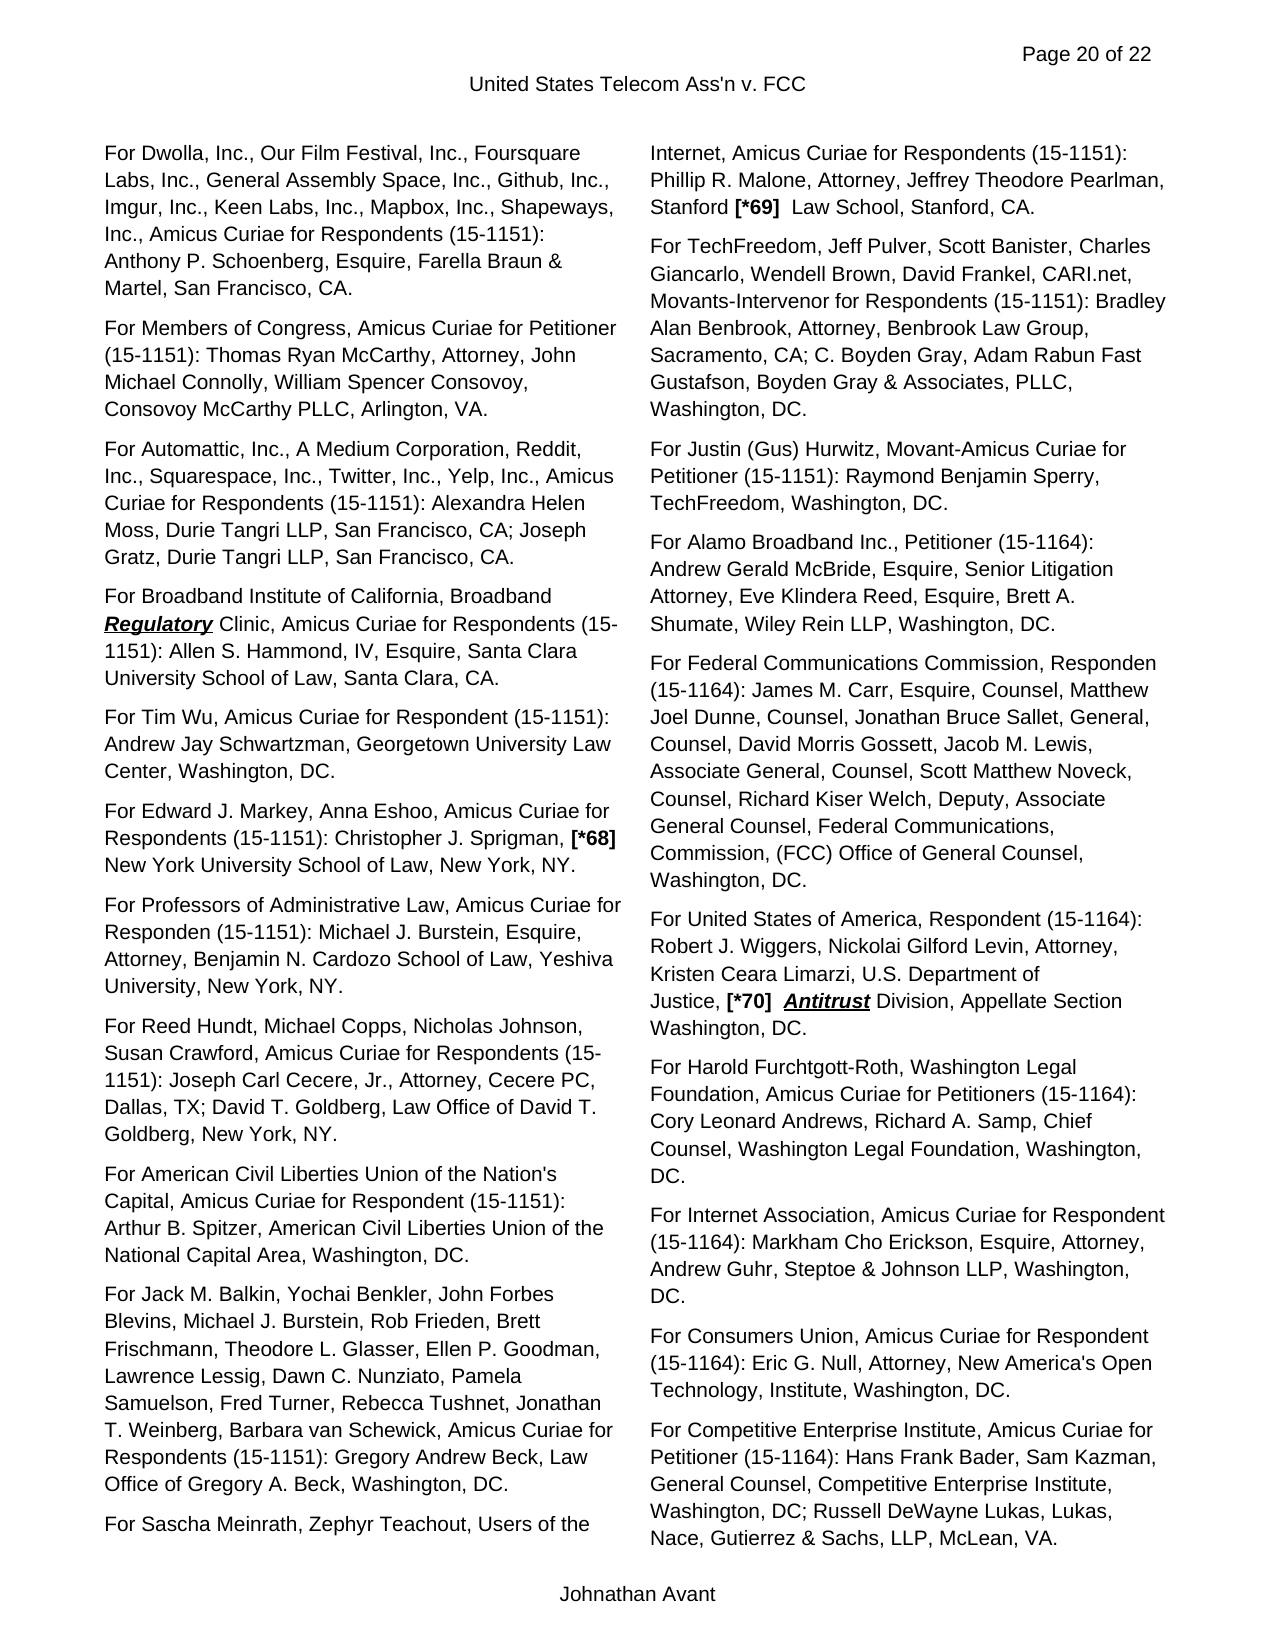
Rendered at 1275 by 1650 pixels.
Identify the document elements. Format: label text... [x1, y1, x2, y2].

text For Tim Wu, Amicus Curiae for Respondent (15-1151): Andrew Jay Schwartzman, Georgetown University Law Center, Washington, DC. [104, 702, 625, 783]
text For Members of Congress, Amicus Curiae for Petitioner (15-1151): Thomas Ryan McCarthy, Attorney, John Michael Connolly, William Spencer Consovoy, Consovoy McCarthy PLLC, Arlington, VA. [104, 312, 625, 421]
text For Automattic, Inc., A Medium Corporation, Reddit, Inc., Squarespace, Inc., Twitter, Inc., Yelp, Inc., Amicus Curiae for Respondents (15-1151): Alexandra Helen Moss, Durie Tangri LLP, San Francisco, CA; Joseph Gratz, Durie Tangri LLP, San Francisco, CA. [104, 433, 625, 569]
text For Alamo Broadband Inc., Petitioner (15-1164): Andrew Gerald McBride, Esquire, Senior Litigation Attorney, Eve Klindera Reed, Esquire, Brett A. Shumate, Wiley Rein LLP, Washington, DC. [650, 527, 1171, 635]
text For Justin (Gus) Hurwitz, Movant-Amicus Curiae for Petitioner (15-1151): Raymond Benjamin Sperry, TechFreedom, Washington, DC. [650, 433, 1171, 514]
text For Dwolla, Inc., Our Film Festival, Inc., Foursquare Labs, Inc., General Assembly Space, Inc., Github, Inc., Imgur, Inc., Keen Labs, Inc., Mapbox, Inc., Shapeways, Inc., Amicus Curiae for Respondents (15-1151): Anthony P. Schoenberg, Esquire, Farella Braun & Martel, San Francisco, CA. [104, 137, 625, 300]
text For Sascha Meinrath, Zephyr Teachout, Users of the Internet, Amicus Curiae for Respondents (15-1151): Phillip R. Malone, Attorney, Jeffrey Theodore Pearlman, Stanford [*69] Law School, Stanford, CA. [650, 137, 1171, 219]
text For Sascha Meinrath, Zephyr Teachout, Users of the Internet, Amicus Curiae for Respondents (15-1151): Phillip R. Malone, Attorney, Jeffrey Theodore Pearlman, Stanford [*69] Law School, Stanford, CA. [104, 1508, 625, 1535]
text For Jack M. Balkin, Yochai Benkler, John Forbes Blevins, Michael J. Burstein, Rob Frieden, Brett Frischmann, Theodore L. Glasser, Ellen P. Goodman, Lawrence Lessig, Dawn C. Nunziato, Pamela Samuelson, Fred Turner, Rebecca Tushnet, Jonathan T. Weinberg, Barbara van Schewick, Amicus Curiae for Respondents (15-1151): Gregory Andrew Beck, Law Office of Gregory A. Beck, Washington, DC. [104, 1279, 625, 1496]
text For Federal Communications Commission, Responden (15-1164): James M. Carr, Esquire, Counsel, Matthew Joel Dunne, Counsel, Jonathan Bruce Sallet, General, Counsel, David Morris Gossett, Jacob M. Lewis, Associate General, Counsel, Scott Matthew Noveck, Counsel, Richard Kiser Welch, Deputy, Associate General Counsel, Federal Communications, Commission, (FCC) Office of General Counsel, Washington, DC. [650, 648, 1171, 892]
text For Broadband Institute of California, Broadband Regulatory Clinic, Amicus Curiae for Respondents (15-1151): Allen S. Hammond, IV, Esquire, Santa Clara University School of Law, Santa Clara, CA. [104, 581, 625, 689]
text For Internet Association, Amicus Curiae for Respondent (15-1164): Markham Cho Erickson, Esquire, Attorney, Andrew Guhr, Steptoe & Johnson LLP, Washington, DC. [650, 1200, 1171, 1308]
text For Competitive Enterprise Institute, Amicus Curiae for Petitioner (15-1164): Hans Frank Bader, Sam Kazman, General Counsel, Competitive Enterprise Institute, Washington, DC; Russell DeWayne Lukas, Lukas, Nace, Gutierrez & Sachs, LLP, McLean, VA. [650, 1414, 1171, 1550]
text For Consumers Union, Amicus Curiae for Respondent (15-1164): Eric G. Null, Attorney, New America's Open Technology, Institute, Washington, DC. [650, 1321, 1171, 1402]
text For American Civil Liberties Union of the Nation's Capital, Amicus Curiae for Respondent (15-1151): Arthur B. Spitzer, American Civil Liberties Union of the National Capital Area, Washington, DC. [104, 1158, 625, 1267]
text For Professors of Administrative Law, Amicus Curiae for Responden (15-1151): Michael J. Burstein, Esquire, Attorney, Benjamin N. Cardozo School of Law, Yeshiva University, New York, NY. [104, 889, 625, 998]
text For TechFreedom, Jeff Pulver, Scott Banister, Charles Giancarlo, Wendell Brown, David Frankel, CARI.net, Movants-Intervenor for Respondents (15-1151): Bradley Alan Benbrook, Attorney, Benbrook Law Group, Sacramento, CA; C. Boyden Gray, Adam Rabun Fast Gustafson, Boyden Gray & Associates, PLLC, Washington, DC. [650, 231, 1171, 421]
text For Harold Furchtgott-Roth, Washington Legal Foundation, Amicus Curiae for Petitioners (15-1164): Cory Leonard Andrews, Richard A. Samp, Chief Counsel, Washington Legal Foundation, Washington, DC. [650, 1052, 1171, 1187]
text For Reed Hundt, Michael Copps, Nicholas Johnson, Susan Crawford, Amicus Curiae for Respondents (15-1151): Joseph Carl Cecere, Jr., Attorney, Cecere PC, Dallas, TX; David T. Goldberg, Law Office of David T. Goldberg, New York, NY. [104, 1010, 625, 1146]
text For Edward J. Markey, Anna Eshoo, Amicus Curiae for Respondents (15-1151): Christopher J. Sprigman, [*68] New York University School of Law, New York, NY. [104, 796, 625, 877]
text For United States of America, Respondent (15-1164): Robert J. Wiggers, Nickolai Gilford Levin, Attorney, Kristen Ceara Limarzi, U.S. Department of Justice, [*70] Antitrust Division, Appellate Section Washington, DC. [650, 904, 1171, 1039]
